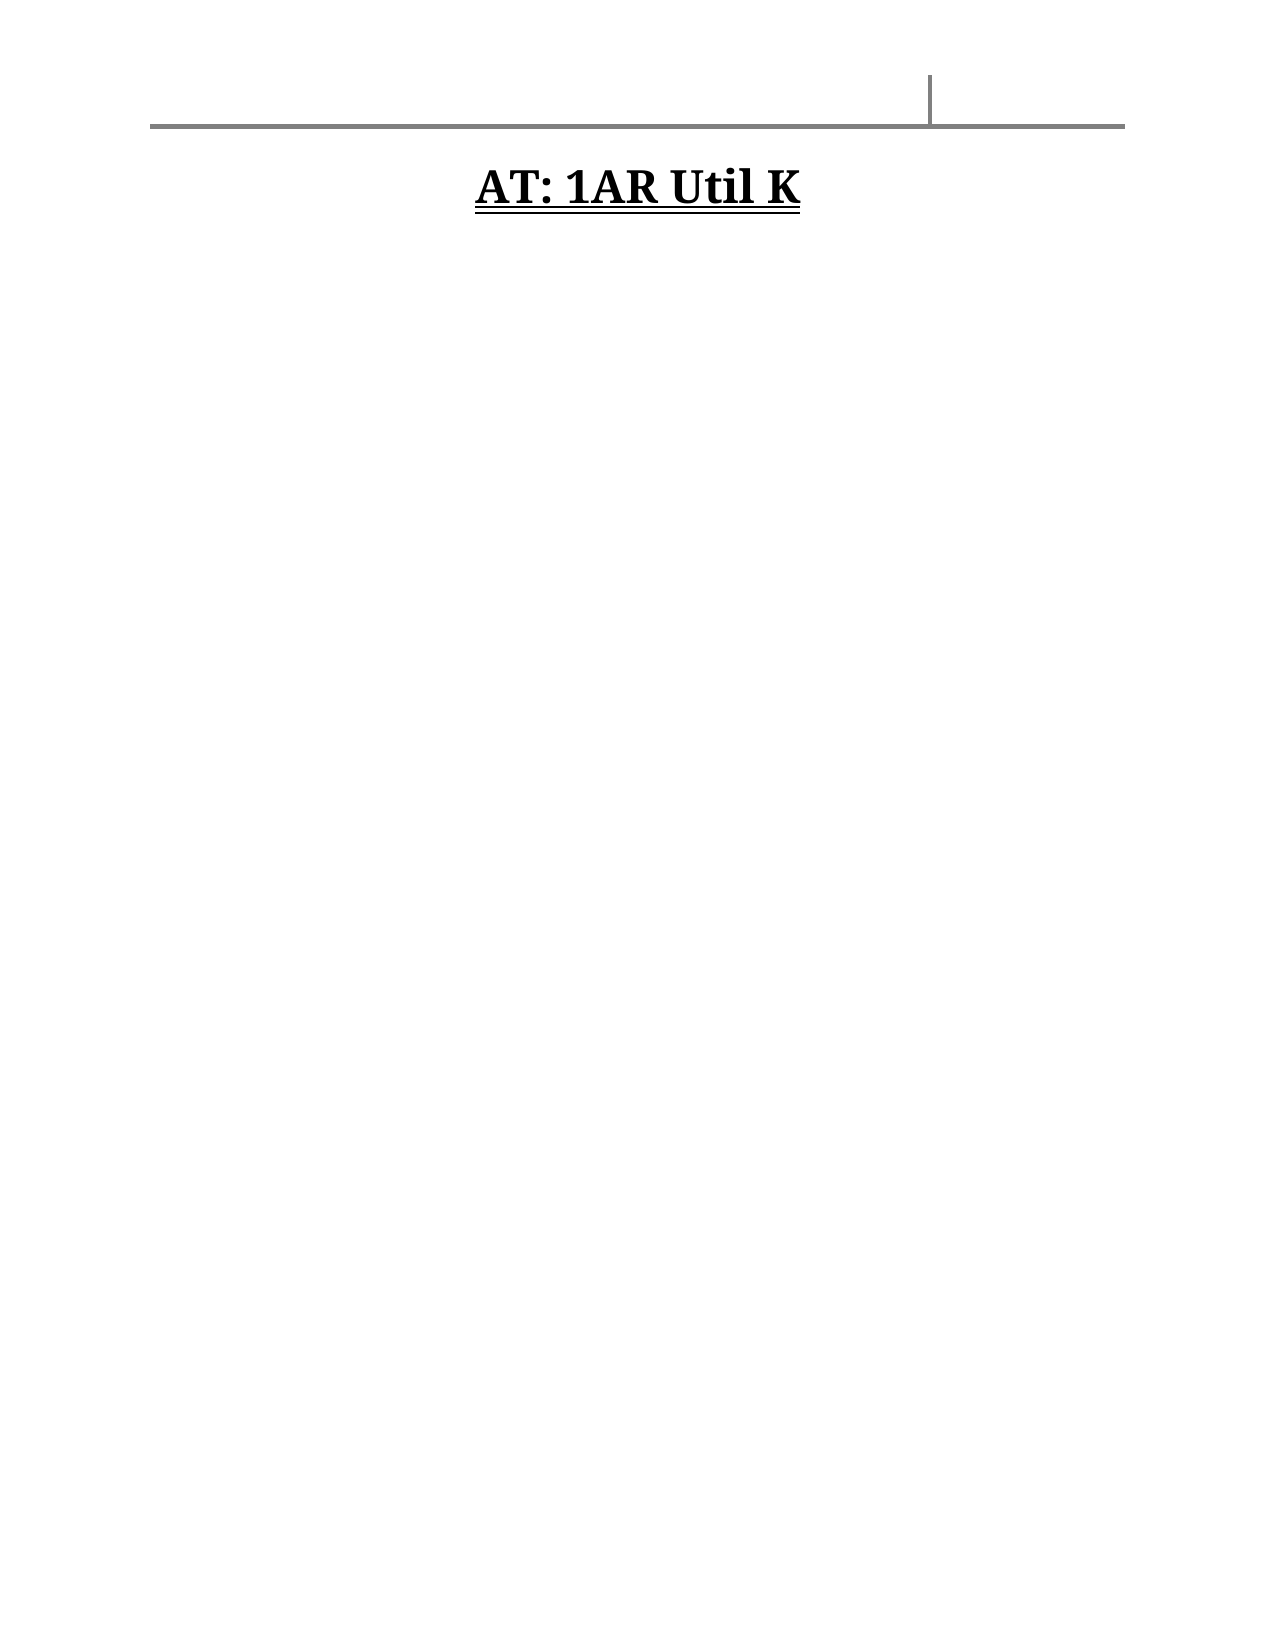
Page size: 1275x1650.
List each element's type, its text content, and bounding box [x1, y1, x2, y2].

subtitle AT: 1AR Util K [150, 154, 1125, 217]
